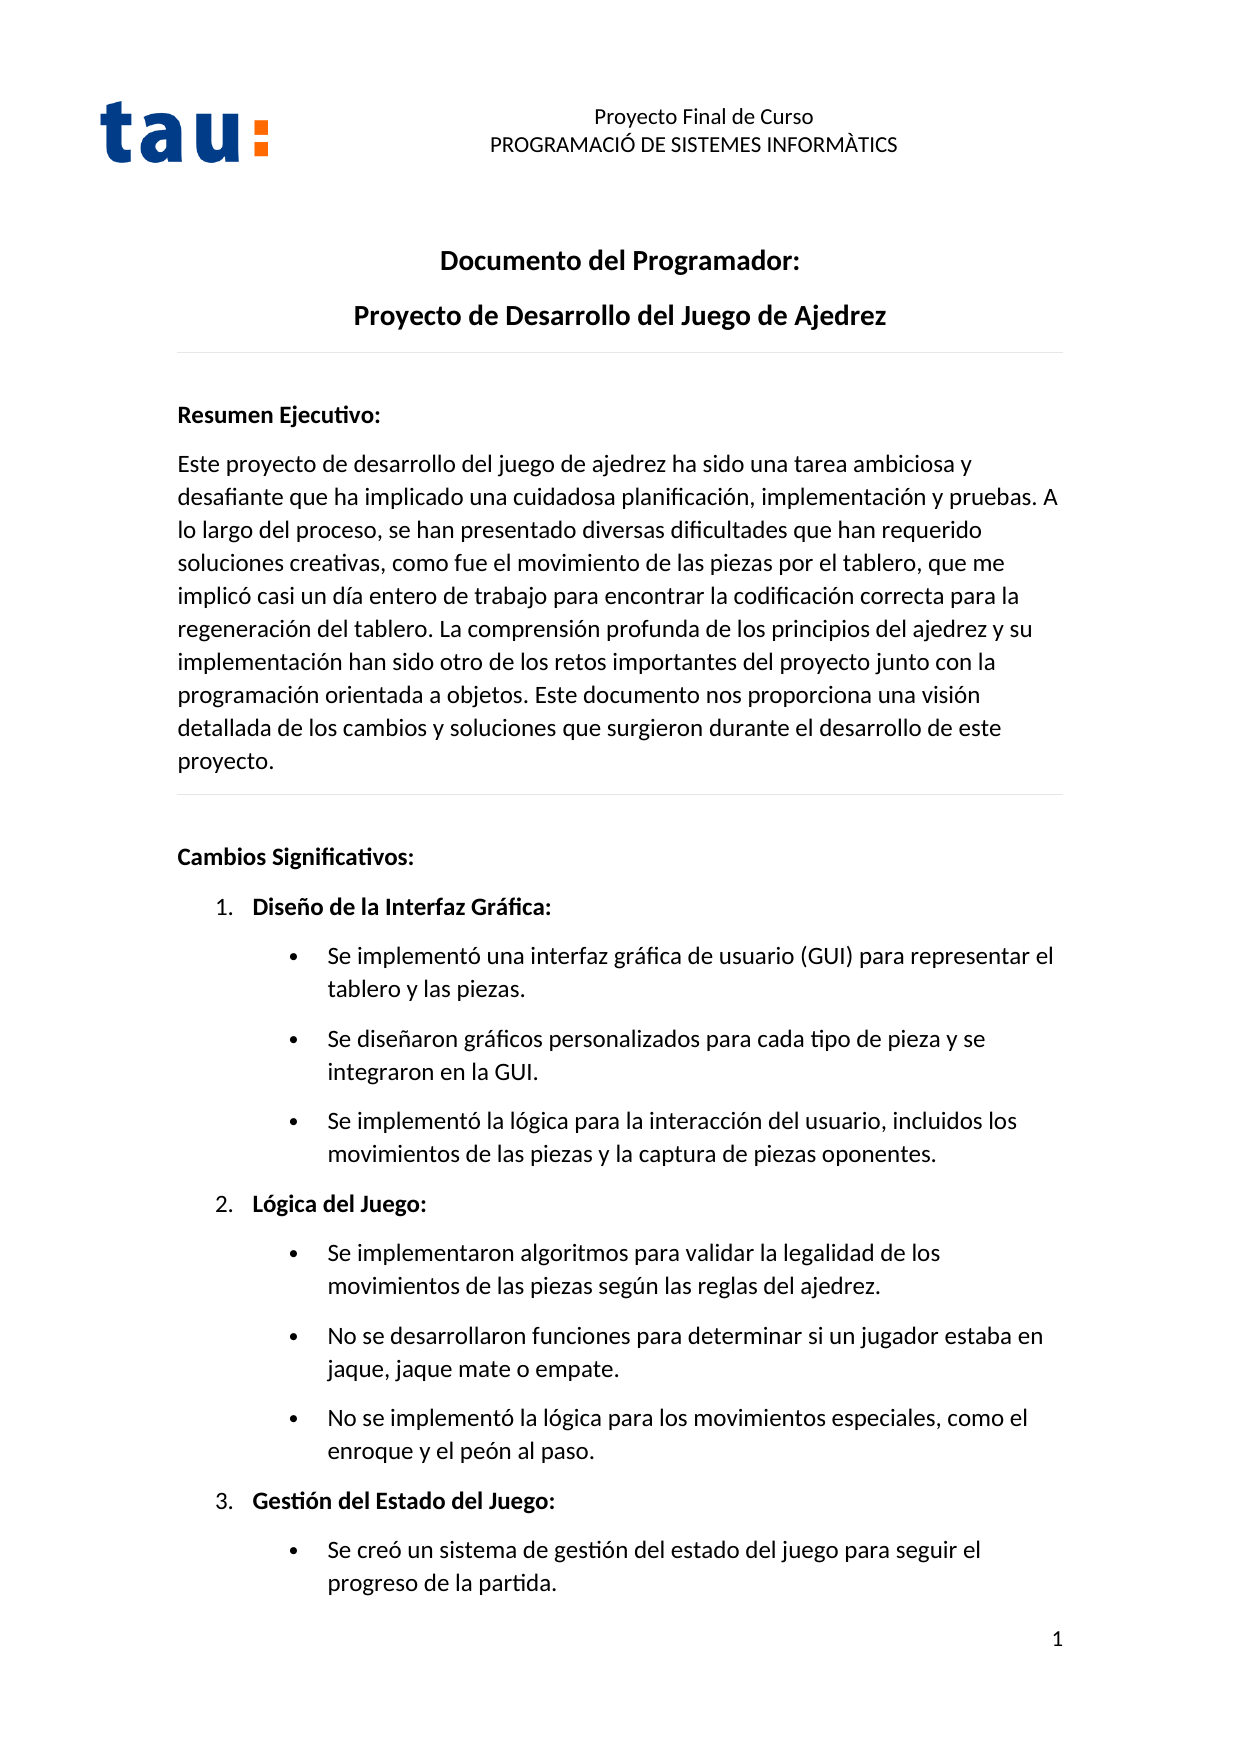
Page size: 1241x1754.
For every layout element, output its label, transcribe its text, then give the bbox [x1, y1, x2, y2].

list Se creó un sistema de gestión del estado del juego para seguir el progreso de la partida. [290, 1534, 1063, 1598]
list Se implementaron algoritmos para validar la legalidad de los movimientos de las piezas según las reglas del ajedrez. [290, 1237, 1063, 1301]
list No se implementó la lógica para los movimientos especiales, como el enroque y el peón al paso. [290, 1402, 1063, 1466]
text Proyecto de Desarrollo del Juego de Ajedrez [177, 297, 1063, 333]
text Este proyecto de desarrollo del juego de ajedrez ha sido una tarea ambiciosa y desafiante que ha implicado una cuidadosa planificación, implementación y pruebas. A lo largo del proceso, se han presentado diversas dificultades que han requerido soluciones creativas, como fue el movimiento de las piezas por el tablero, que me implicó casi un día entero de trabajo para encontrar la codificación correcta para la regeneración del tablero. La comprensión profunda de los principios del ajedrez y su implementación han sido otro de los retos importantes del proyecto junto con la programación orientada a objetos. Este documento nos proporciona una visión detallada de los cambios y soluciones que surgieron durante el desarrollo de este proyecto. [177, 448, 1063, 775]
list Se implementó una interfaz gráfica de usuario (GUI) para representar el tablero y las piezas. [290, 940, 1063, 1004]
list Lógica del Juego: [215, 1188, 1063, 1218]
list Se implementó la lógica para la interacción del usuario, incluidos los movimientos de las piezas y la captura de piezas oponentes. [290, 1105, 1063, 1169]
list Gestión del Estado del Juego: [215, 1485, 1063, 1516]
list Diseño de la Interfaz Gráfica: [215, 891, 1063, 921]
picture [99, 89, 268, 174]
text Resumen Ejecutivo: [177, 399, 1063, 429]
list No se desarrollaron funciones para determinar si un jugador estaba en jaque, jaque mate o empate. [290, 1320, 1063, 1383]
text Documento del Programador: [177, 242, 1063, 277]
text Cambios Significativos: [177, 841, 1063, 872]
list Se diseñaron gráficos personalizados para cada tipo de pieza y se integraron en la GUI. [290, 1023, 1063, 1086]
